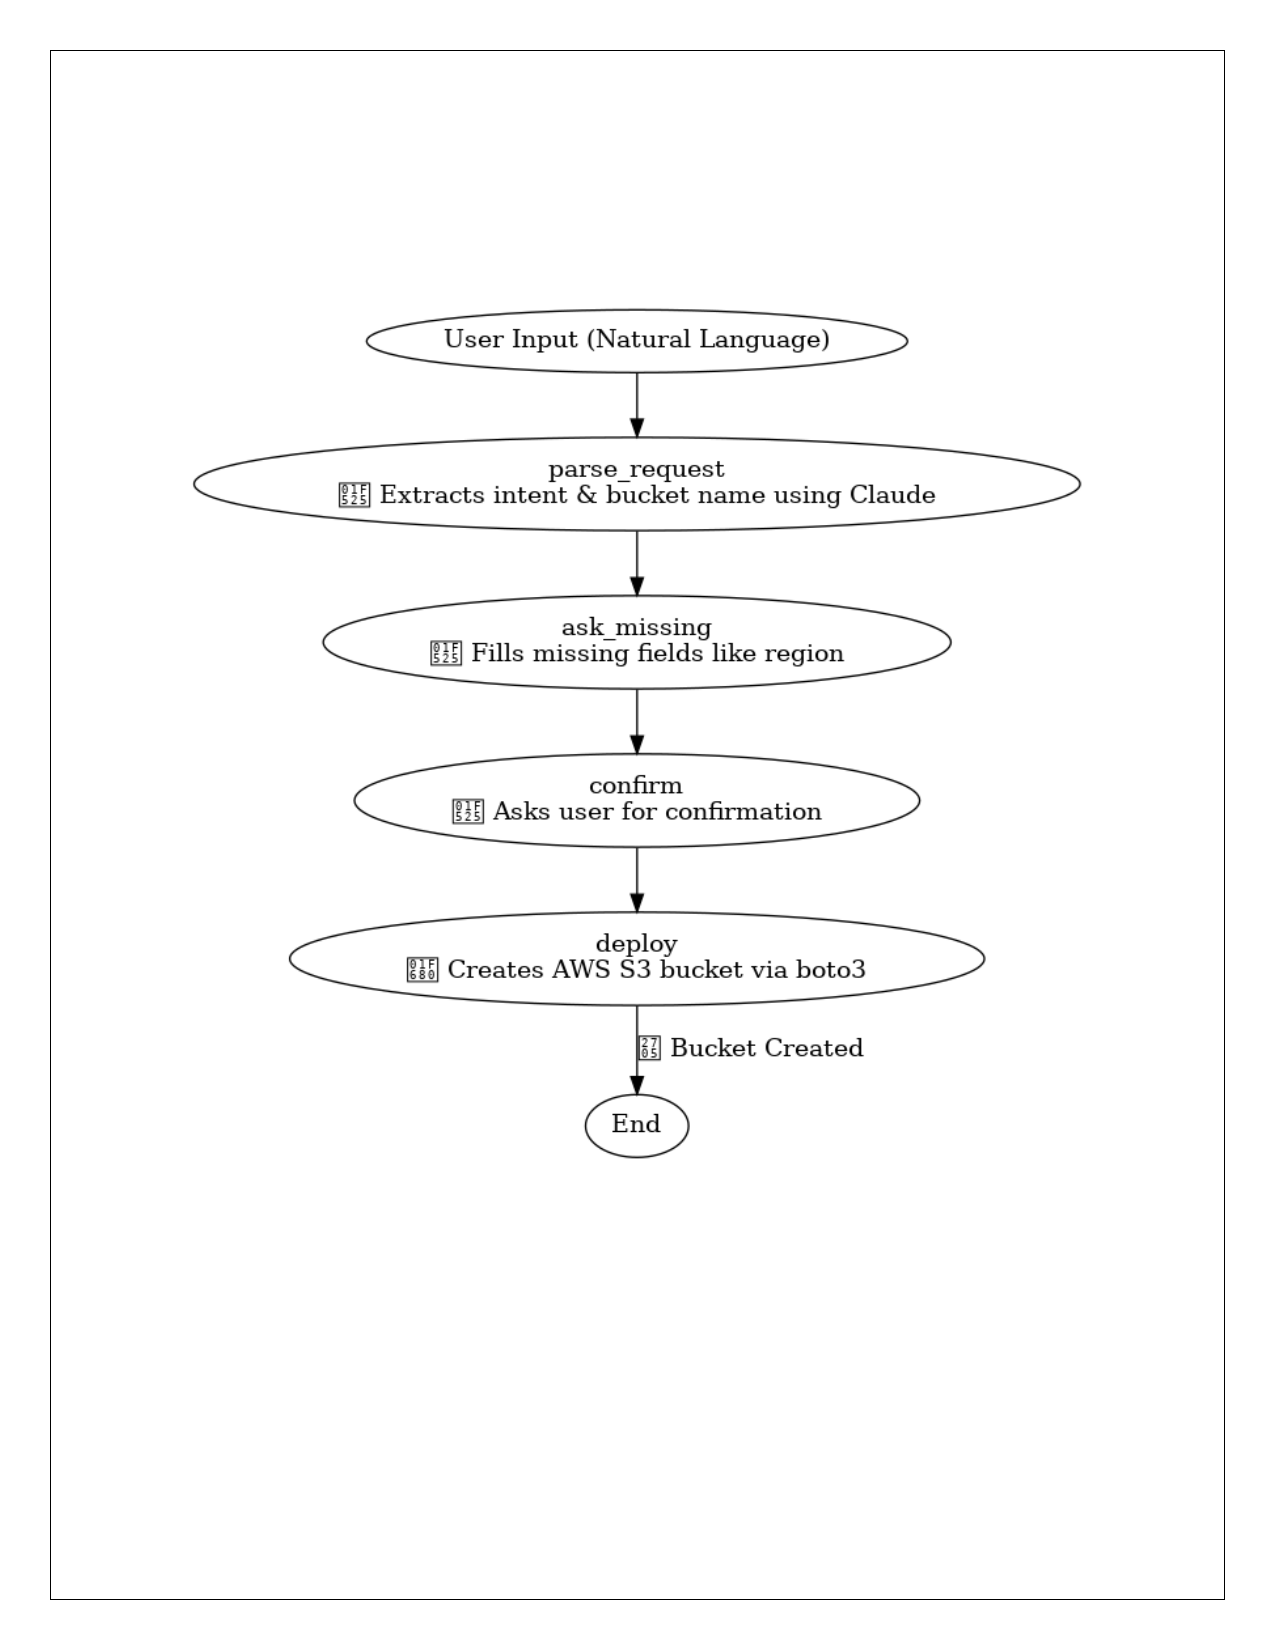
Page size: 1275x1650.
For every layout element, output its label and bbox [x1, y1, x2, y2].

picture [187, 303, 1088, 1165]
